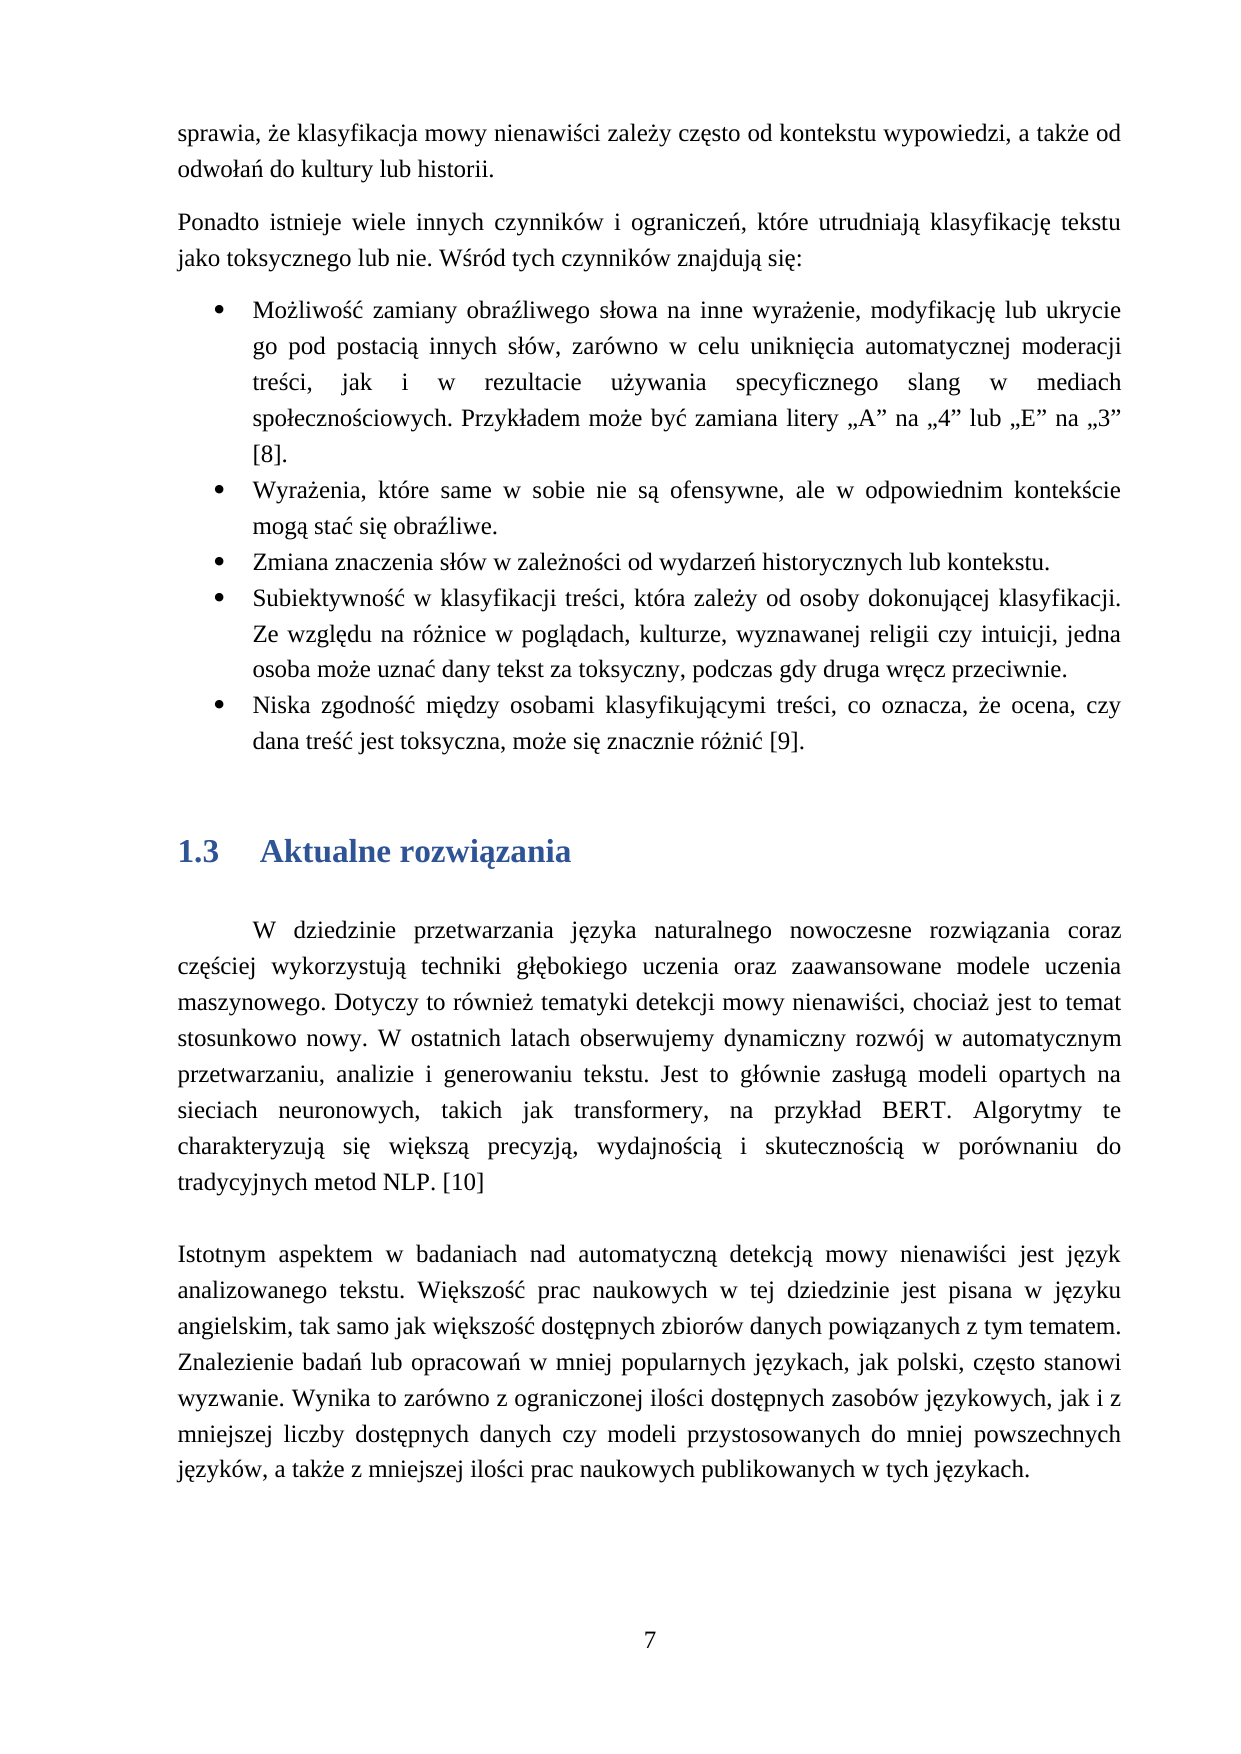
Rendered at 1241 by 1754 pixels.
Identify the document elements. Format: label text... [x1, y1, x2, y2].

list Istotnym aspektem w badaniach nad automatyczną detekcją mowy nienawiści jest język analizowanego tekstu. Większość prac naukowych w tej dziedzinie jest pisana w języku angielskim, tak samo jak większość dostępnych zbiorów danych powiązanych z tym tematem. Znalezienie badań lub opracowań w mniej popularnych językach, jak polski, często stanowi wyzwanie. Wynika to zarówno z ograniczonej ilości dostępnych zasobów językowych, jak i z mniejszej liczby dostępnych danych czy modeli przystosowanych do mniej powszechnych języków, a także z mniejszej ilości prac naukowych publikowanych w tych językach. [177, 1239, 1122, 1483]
list Zmiana znaczenia słów w zależności od wydarzeń historycznych lub kontekstu. [215, 547, 1122, 576]
list Subiektywność w klasyfikacji treści, która zależy od osoby dokonującej klasyfikacji. Ze względu na różnice w poglądach, kulturze, wyznawanej religii czy intuicji, jedna osoba może uznać dany tekst za toksyczny, podczas gdy druga wręcz przeciwnie. [215, 583, 1122, 683]
list Możliwość zamiany obraźliwego słowa na inne wyrażenie, modyfikację lub ukrycie go pod postacią innych słów, zarówno w celu uniknięcia automatycznej moderacji treści, jak i w rezultacie używania specyficznego slang w mediach społecznościowych. Przykładem może być zamiana litery „A” na „4” lub „E” na „3” . [215, 295, 1122, 468]
subtitle Aktualne rozwiązania [177, 832, 1122, 870]
list W dziedzinie przetwarzania języka naturalnego nowoczesne rozwiązania coraz częściej wykorzystują techniki głębokiego uczenia oraz zaawansowane modele uczenia maszynowego. Dotyczy to również tematyki detekcji mowy nienawiści, chociaż jest to temat stosunkowo nowy. W ostatnich latach obserwujemy dynamiczny rozwój w automatycznym przetwarzaniu, analizie i generowaniu tekstu. Jest to głównie zasługą modeli opartych na sieciach neuronowych, takich jak transformery, na przykład BERT. Algorytmy te charakteryzują się większą precyzją, wydajnością i skutecznością w porównaniu do tradycyjnych metod NLP. [177, 916, 1122, 1196]
text Ponadto istnieje wiele innych czynników i ograniczeń, które utrudniają klasyfikację tekstu jako toksycznego lub nie. Wśród tych czynników znajdują się: [177, 207, 1122, 271]
list Wyrażenia, które same w sobie nie są ofensywne, ale w odpowiednim kontekście mogą stać się obraźliwe. [215, 475, 1122, 539]
list Niska zgodność między osobami klasyfikującymi treści, co oznacza, że ocena, czy dana treść jest toksyczna, może się znacznie różnić. [215, 691, 1122, 755]
